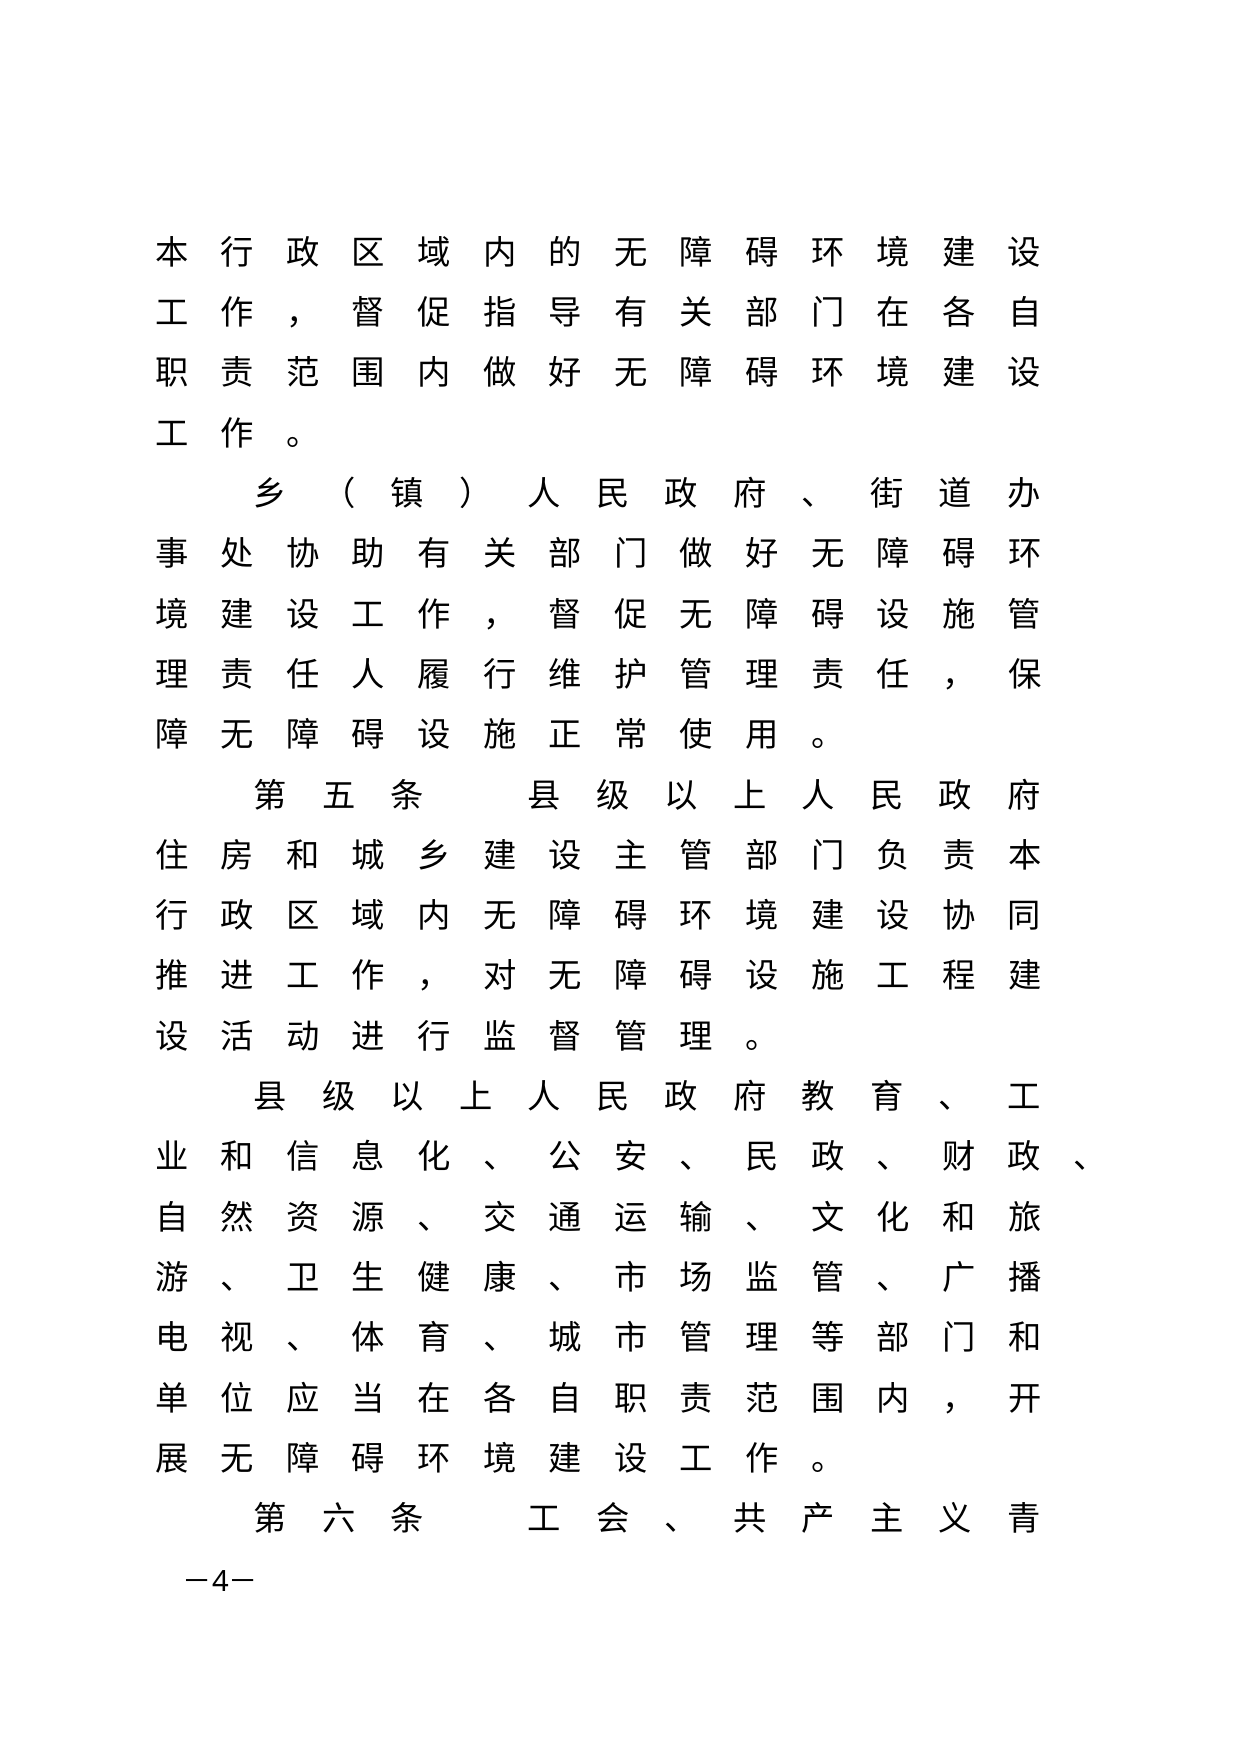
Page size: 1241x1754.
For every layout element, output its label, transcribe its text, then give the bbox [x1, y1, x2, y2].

text 第五条 县级以上人民政府住房和城乡建设主管部门负责本行政区域内无障碍环境建设协同推进工作，对无障碍设施工程建设活动进行监督管理。 [155, 762, 1073, 1064]
text 县级以上人民政府教育、工业和信息化、公安、民政、财政、自然资源、交通运输、文化和旅游、卫生健康、市场监管、广播电视、体育、城市管理等部门和单位应当在各自职责范围内，开展无障碍环境建设工作。 [155, 1064, 1073, 1486]
text 乡（镇）人民政府、街道办事处协助有关部门做好无障碍环境建设工作，督促无障碍设施管理责任人履行维护管理责任，保障无障碍设施正常使用。 [155, 461, 1073, 762]
text 第六条 工会、共产主义青年团、妇女联合会、残疾人联合会等群团组织和依法设立的老年人组织等依照法律、法规和各自章程，协助各级人民政府及其有关部门开展无障碍环境建设工作。 [155, 1486, 1073, 1546]
text 第四条 县级以上人民政府应当加强对无障碍环境建设工作的领导，将无障碍环境建设纳入国民经济和社会发展规划，将所需经费纳入本级财政预算，建立稳定的经费保障机制，统筹协调本行政区域内的无障碍环境建设工作，督促指导有关部门在各自职责范围内做好无障碍环境建设工作。 [155, 219, 1073, 461]
